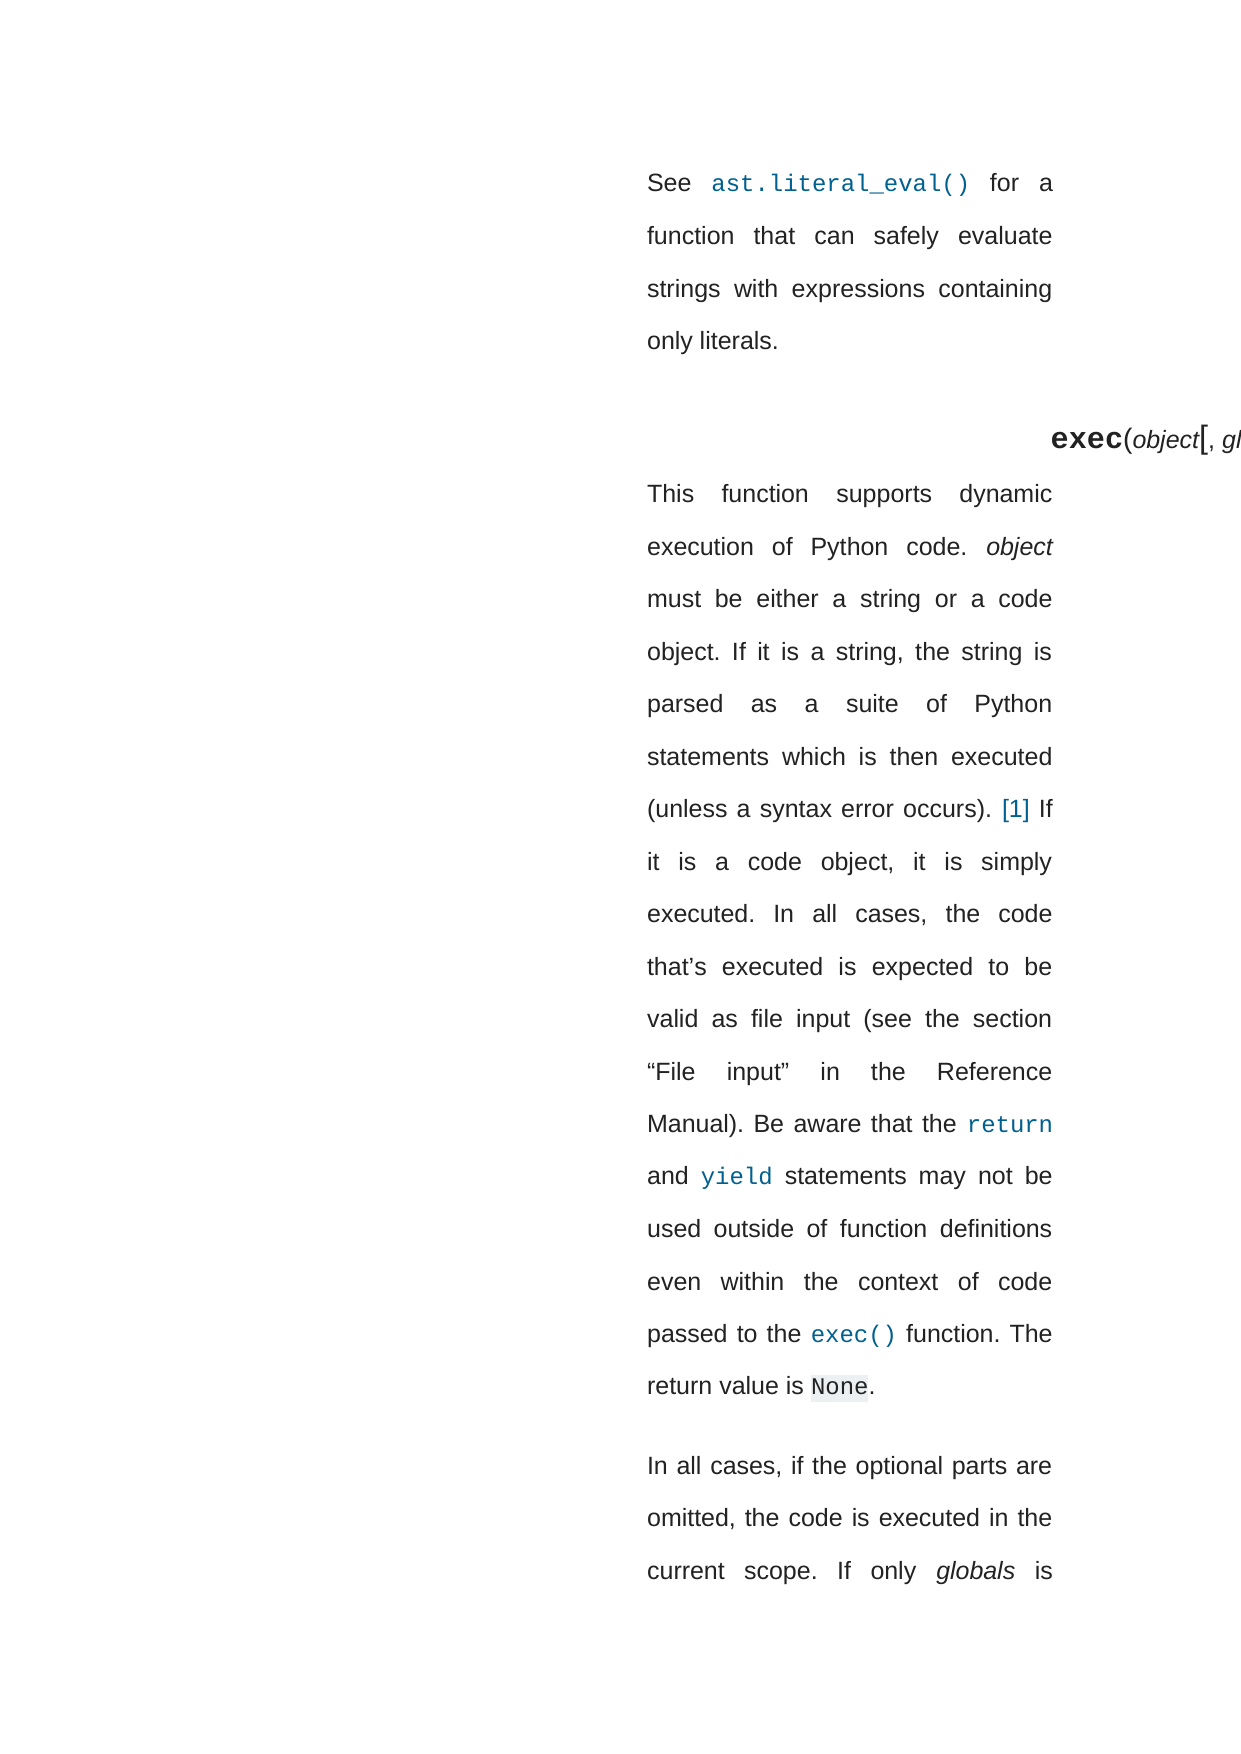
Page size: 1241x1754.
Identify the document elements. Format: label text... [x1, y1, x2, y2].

text exec(object[, globals[, locals]])¶ [1050, 400, 1240, 475]
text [647, 1446, 1053, 1589]
text This function supports dynamic execution of Python code. object must be either a string or a code object. If it is a string, the string is parsed as a suite of Python statements which is then executed (unless a syntax error occurs). [1] If it is a code object, it is simply executed. In all cases, the code that’s executed is expected to be valid as file input (see the section “File input” in the Reference Manual). Be aware that the return and yield statements may not be used outside of function definitions even within the context of code passed to the exec() function. The return value is None. [647, 475, 1053, 1405]
text See ast.literal_eval() for a function that can safely evaluate strings with expressions containing only literals. [647, 164, 1053, 359]
